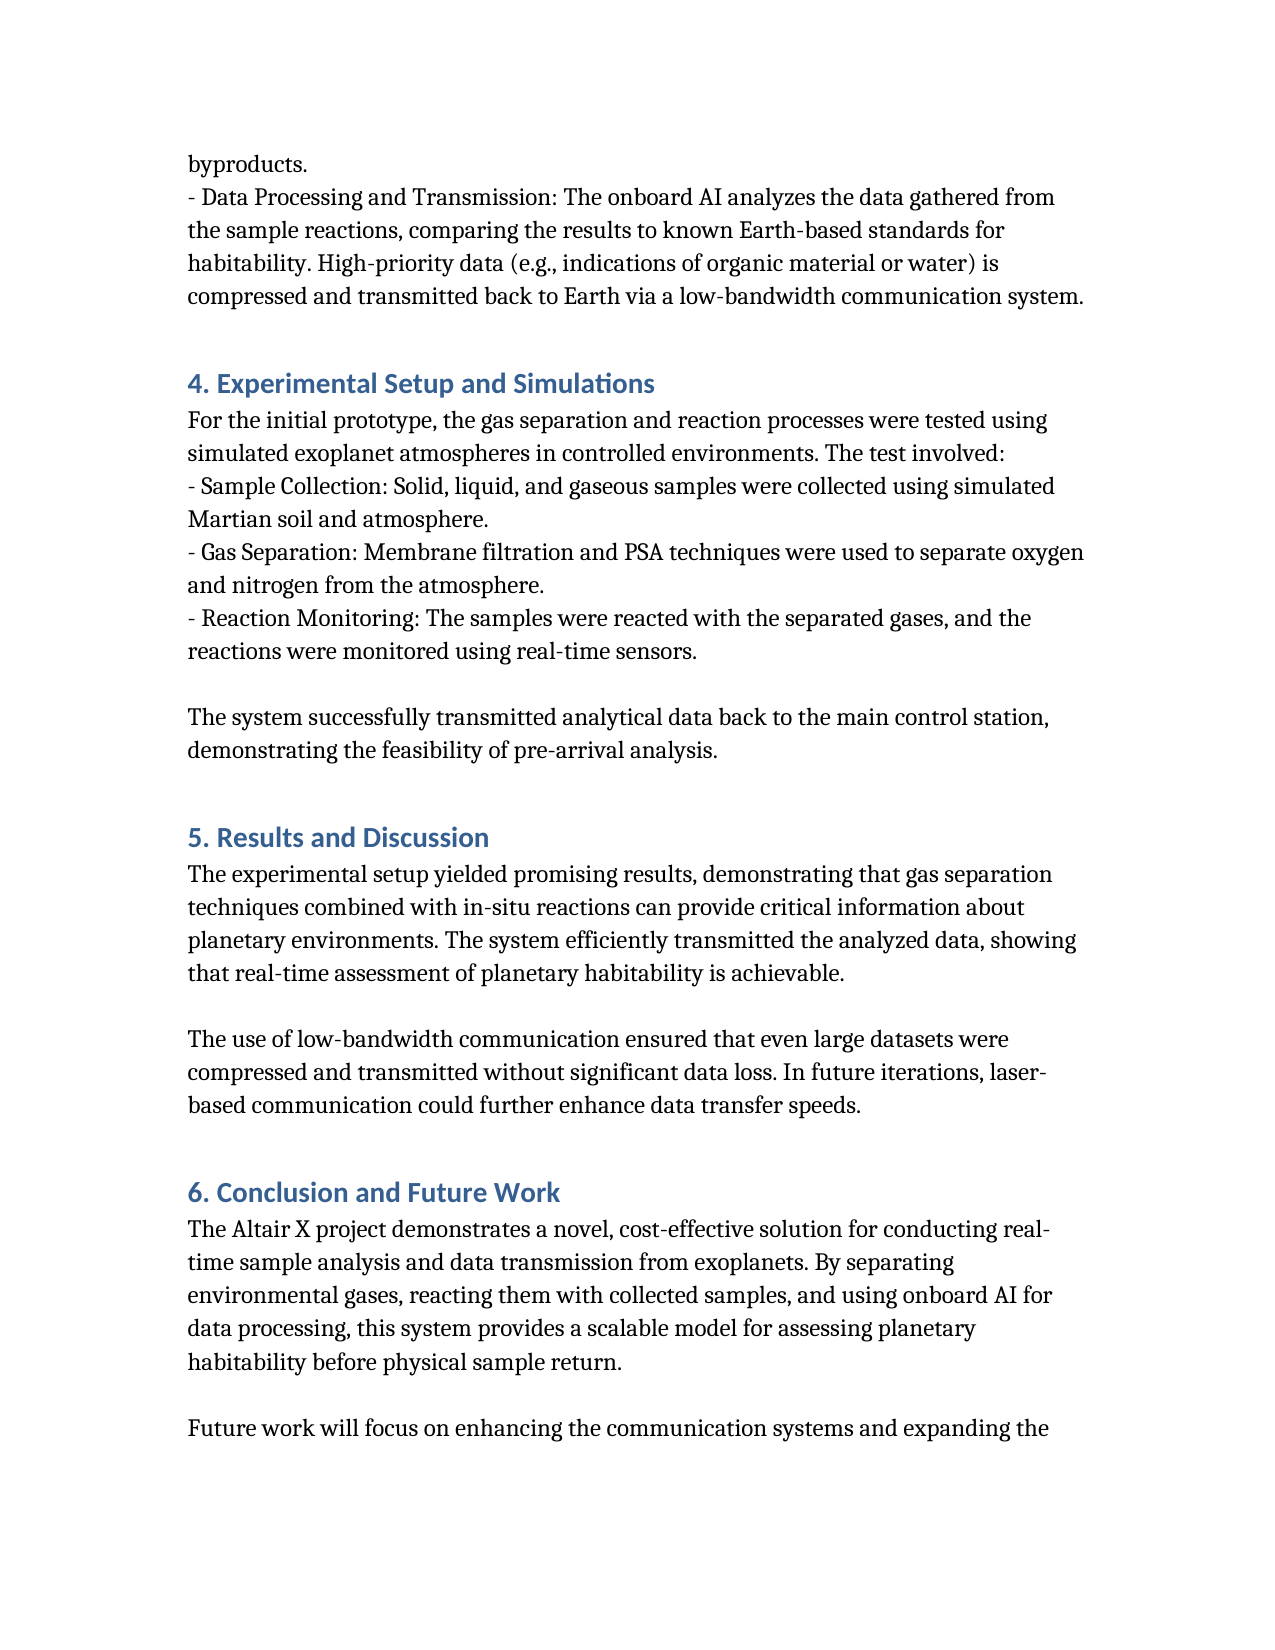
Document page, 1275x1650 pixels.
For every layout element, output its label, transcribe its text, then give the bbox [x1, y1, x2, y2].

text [187, 150, 1087, 311]
subtitle 4. Experimental Setup and Simulations [187, 365, 1087, 401]
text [187, 1215, 1087, 1442]
text For the initial prototype, the gas separation and reaction processes were tested using simulated exoplanet atmospheres in controlled environments. The test involved: - Sample Collection: Solid, liquid, and gaseous samples were collected using simulated Martian soil and atmosphere. - Gas Separation: Membrane filtration and PSA techniques were used to separate oxygen and nitrogen from the atmosphere. - Reaction Monitoring: The samples were reacted with the separated gases, and the reactions were monitored using real-time sensors. The system successfully transmitted analytical data back to the main control station, demonstrating the feasibility of pre-arrival analysis. [187, 406, 1087, 765]
subtitle 6. Conclusion and Future Work [187, 1174, 1087, 1210]
text The experimental setup yielded promising results, demonstrating that gas separation techniques combined with in-situ reactions can provide critical information about planetary environments. The system efficiently transmitted the analyzed data, showing that real-time assessment of planetary habitability is achievable. The use of low-bandwidth communication ensured that even large datasets were compressed and transmitted without significant data loss. In future iterations, laser-based communication could further enhance data transfer speeds. [187, 860, 1087, 1120]
subtitle 5. Results and Discussion [187, 819, 1087, 855]
